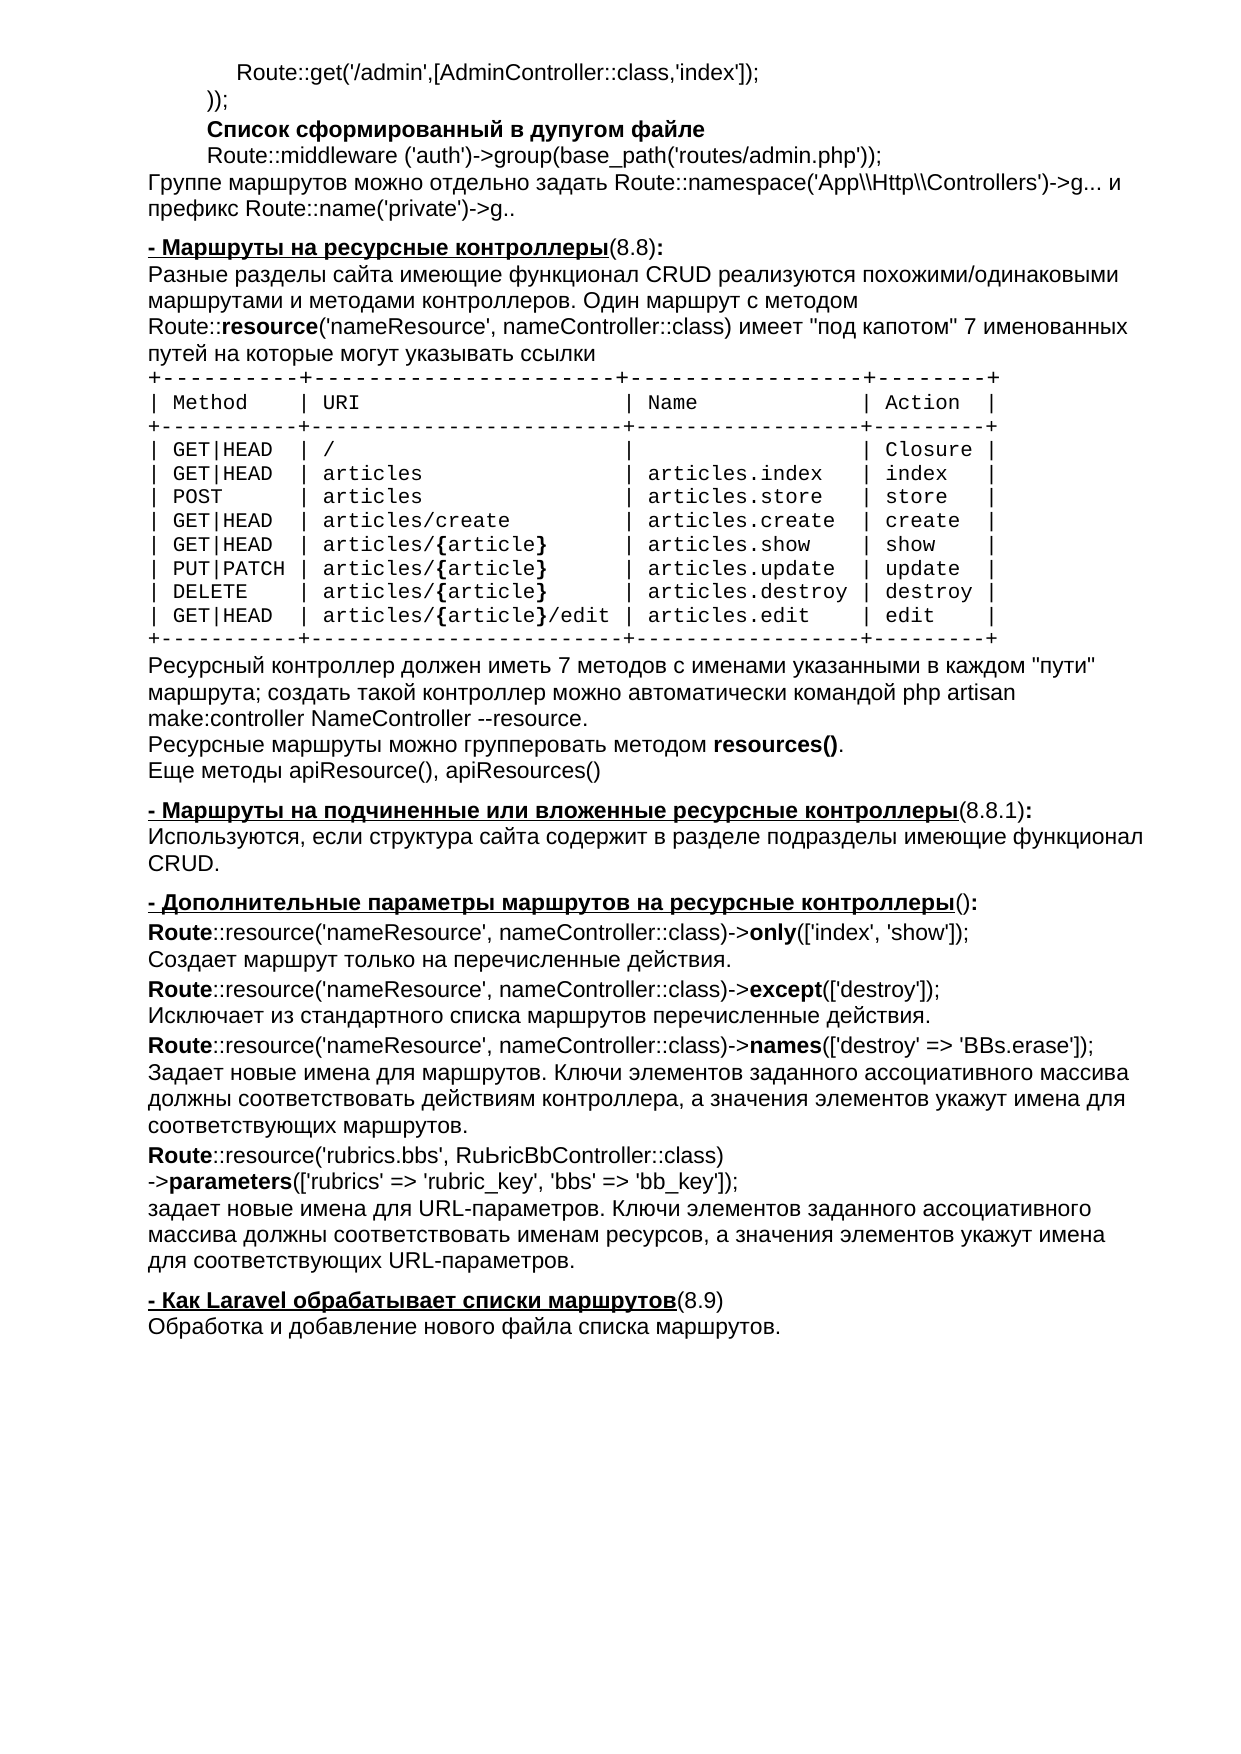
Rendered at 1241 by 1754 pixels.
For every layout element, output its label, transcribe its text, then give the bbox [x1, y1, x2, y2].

text | GET|HEAD | articles/create | articles.create | create | [148, 510, 1152, 534]
text )); [207, 86, 1152, 112]
text Ресурсный контроллер должен иметь 7 методов с именами указанными в каждом "пути" маршрута; создать такой контроллер можно автоматически командой php artisan make:controller NameController --resource. [148, 652, 1152, 731]
text Разные разделы сайта имеющие функционал CRUD реализуются похожими/одинаковыми маршрутами и методами контроллеров. Один маршрут с методом Route::resource('nameResource', nameController::class) имеет "под капотом" 7 именованных путей на которые могут указывать ссылки [148, 261, 1152, 366]
text +-----------+-------------------------+------------------+---------+ [148, 416, 1152, 439]
text Route::resource('rubrics.bbs', RuЬricBbController::class) [148, 1142, 1152, 1168]
text +----------+----------------------+-----------------+--------+ [148, 366, 1152, 392]
text Ресурсные маршруты можно групперовать методом resources(). [148, 731, 1152, 757]
text | Method | URI | Name | Action | [148, 392, 1152, 416]
text префикс Route::name('private')->g.. [148, 195, 1152, 221]
text соответствующих маршрутов. [148, 1112, 1152, 1138]
text - Как Laravel обрабатывает списки маршрутов(8.9) [148, 1287, 1152, 1313]
text - Маршруты на подчиненные или вложенные ресурсные контроллеры(8.8.1): [148, 797, 1152, 823]
text | GET|HEAD | articles/{article} | articles.show | show | [148, 534, 1152, 557]
text - Маршруты на ресурсные контроллеры(8.8): [148, 234, 1152, 261]
text Создает маршрут только на перечисленные действия. [148, 946, 1152, 972]
text | GET|HEAD | / | | Closure | [148, 439, 1152, 463]
text Еще методы apiResource(), apiResources() [148, 757, 1152, 784]
text - Дополнительные параметры маршрутов на ресурсные контроллеры(): [148, 889, 1152, 916]
text Обработка и добавление нового файла списка маршрутов. [148, 1313, 1152, 1339]
text | DELETE | articles/{article} | articles.destroy | destroy | [148, 581, 1152, 605]
text для соответствующих URL-параметров. [148, 1247, 1152, 1273]
text Группе маршрутов можно отдельно задать Route::namespace('App\\Http\\Controllers')->g... и [148, 168, 1152, 195]
text Список сформированный в дупугом файле [207, 116, 1152, 142]
text | GET|HEAD | articles | articles.index | index | [148, 463, 1152, 487]
text Route::middleware ('auth')->group(base_path('routes/admin.php')); [207, 142, 1152, 168]
text Route::get('/admin',[AdminController::class,'index']); [207, 59, 1152, 86]
text | GET|HEAD | articles/{article}/edit | articles.edit | edit | [148, 605, 1152, 628]
text Route::resource('nameResource', nameController::class)->except(['destroy']); [148, 976, 1152, 1002]
text Route::resource('nameResource', nameController::class)->only(['index', 'show']); [148, 919, 1152, 946]
text | PUT|PATCH | articles/{article} | articles.update | update | [148, 557, 1152, 581]
text | POST | articles | articles.store | store | [148, 487, 1152, 510]
text +-----------+-------------------------+------------------+---------+ [148, 628, 1152, 652]
text Исключает из стандартного списка маршрутов перечисленные действия. [148, 1002, 1152, 1029]
text Используются, если структура сайта содержит в разделе подразделы имеющие функционал [148, 823, 1152, 850]
text Route::resource('nameResource', nameController::class)->names(['destroy' => 'BBs.erase']); [148, 1032, 1152, 1059]
text CRUD. [148, 850, 1152, 876]
text задает новые имена для URL-параметров. Ключи элементов заданного ассоциативного массива должны соответствовать именам ресурсов, а значения элементов укажут имена [148, 1194, 1152, 1247]
text ->parameters(['rubrics' => 'rubric_key', 'bbs' => 'bb_key']); [148, 1168, 1152, 1194]
text Задает новые имена для маршрутов. Ключи элементов заданного ассоциативного массива должны соответствовать действиям контроллера, а значения элементов укажут имена для [148, 1059, 1152, 1112]
